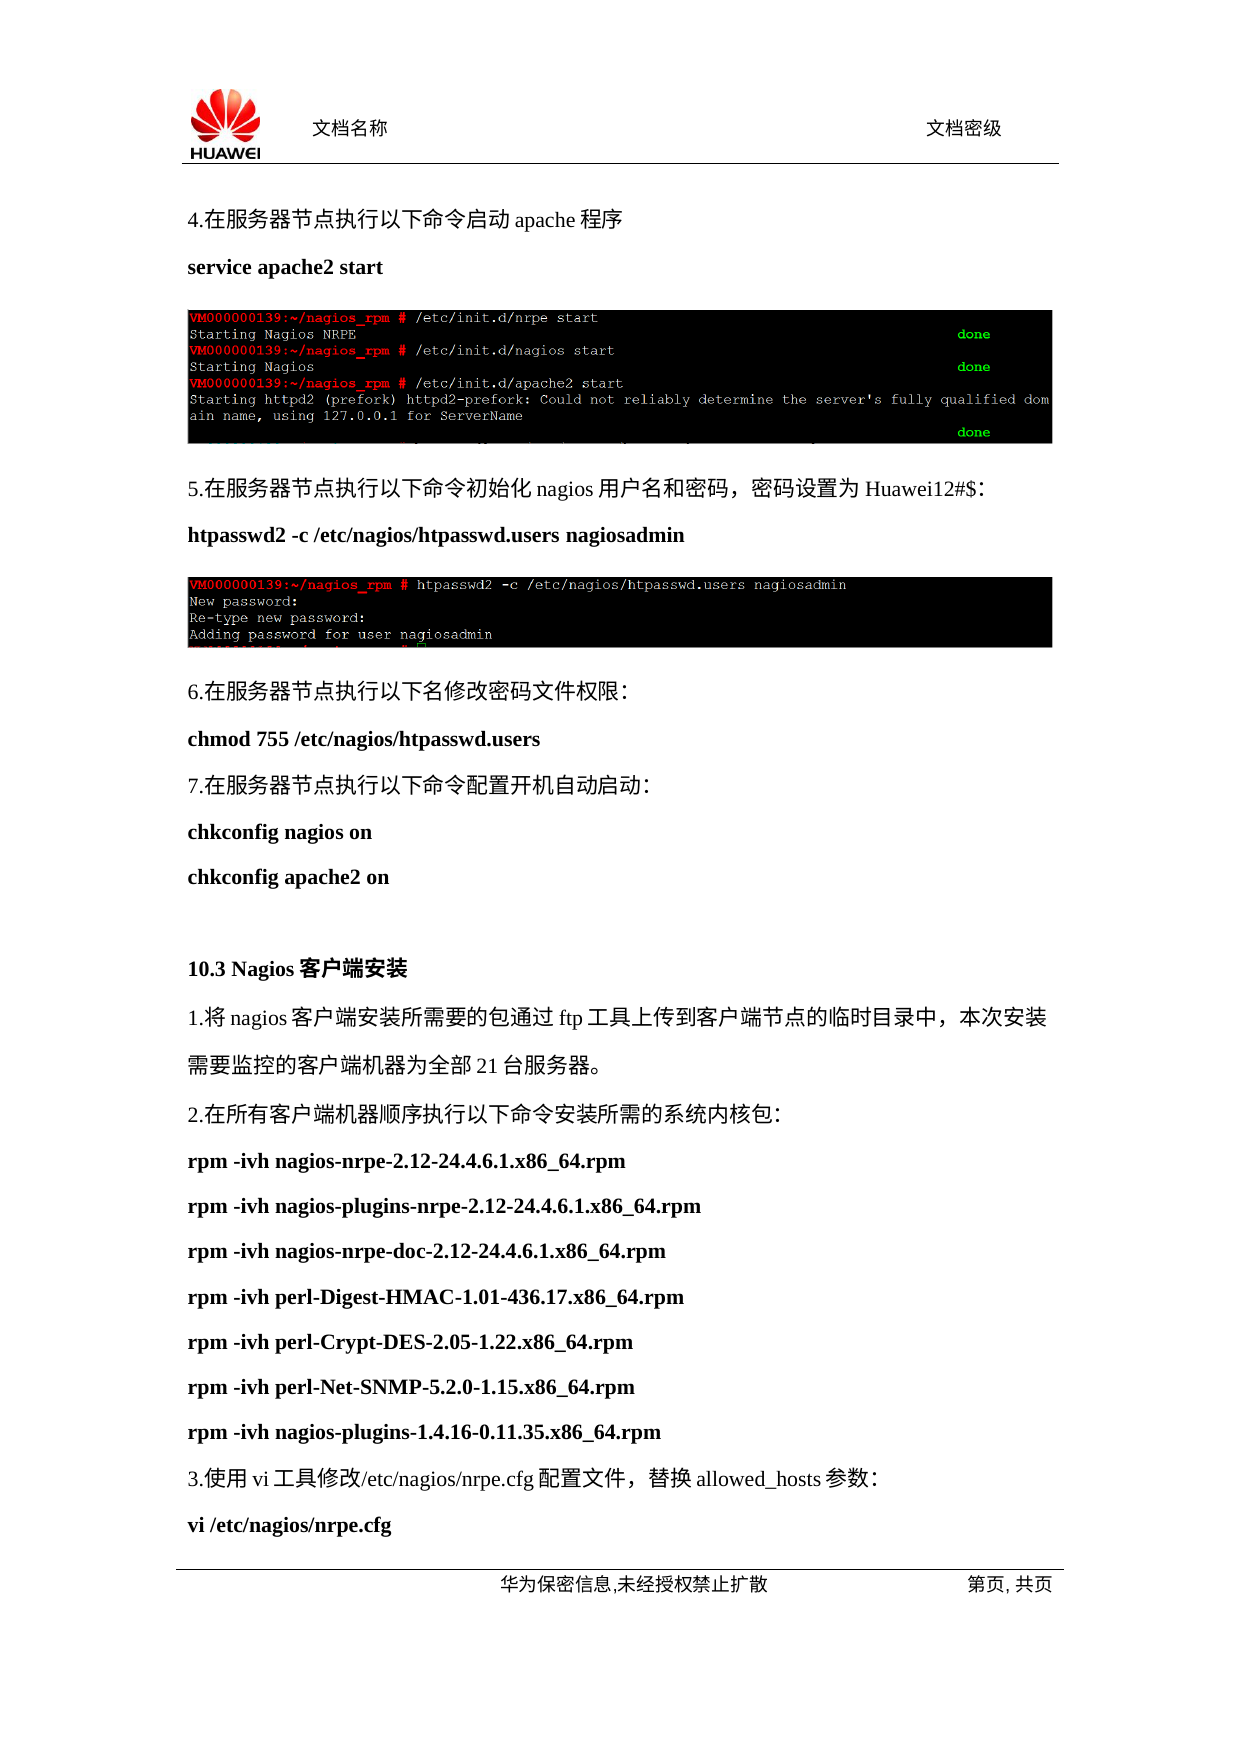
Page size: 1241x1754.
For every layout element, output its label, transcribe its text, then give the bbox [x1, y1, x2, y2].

text rpm -ivh perl-Digest-HMAC-1.01-436.17.x86_64.rpm [187, 1280, 1053, 1312]
list 7.在服务器节点执行以下命令配置开机自动启动： [187, 767, 1053, 800]
text rpm -ivh nagios-nrpe-doc-2.12-24.4.6.1.x86_64.rpm [187, 1235, 1053, 1267]
text rpm -ivh perl-Net-SNMP-5.2.0-1.15.x86_64.rpm [187, 1370, 1053, 1403]
text chmod 755 /etc/nagios/htpasswd.users [187, 722, 1053, 755]
text 10.3 Nagios客户端安装 [187, 951, 1053, 983]
list 在服务器节点执行以下命令启动apache程序 [187, 202, 1053, 234]
text rpm -ivh nagios-plugins-1.4.16-0.11.35.x86_64.rpm [187, 1415, 1053, 1448]
text 3.使用vi工具修改/etc/nagios/nrpe.cfg配置文件，替换allowed_hosts参数： [187, 1460, 1053, 1493]
text rpm -ivh nagios-plugins-nrpe-2.12-24.4.6.1.x86_64.rpm [187, 1190, 1053, 1222]
picture [191, 89, 260, 159]
text rpm -ivh nagios-nrpe-2.12-24.4.6.1.x86_64.rpm [187, 1145, 1053, 1177]
list chkconfig nagios on [187, 816, 1053, 848]
list 在所有客户端机器顺序执行以下命令安装所需的系统内核包： [187, 1096, 1053, 1129]
text 6.在服务器节点执行以下名修改密码文件权限： [187, 674, 1053, 706]
text 5.在服务器节点执行以下命令初始化nagios用户名和密码，密码设置为Huawei12#$： [187, 470, 1053, 503]
list 将nagios客户端安装所需要的包通过ftp工具上传到客户端节点的临时目录中，本次安装需要监控的客户端机器为全部21台服务器。 [187, 999, 1053, 1081]
text service apache2 start [187, 250, 1053, 283]
picture [187, 309, 1053, 444]
picture [187, 577, 1053, 648]
text htpasswd2 -c /etc/nagios/htpasswd.users nagiosadmin [187, 519, 1053, 551]
list chkconfig apache2 on [187, 861, 1053, 893]
text vi /etc/nagios/nrpe.cfg [187, 1509, 1053, 1541]
text rpm -ivh perl-Crypt-DES-2.05-1.22.x86_64.rpm [187, 1325, 1053, 1358]
